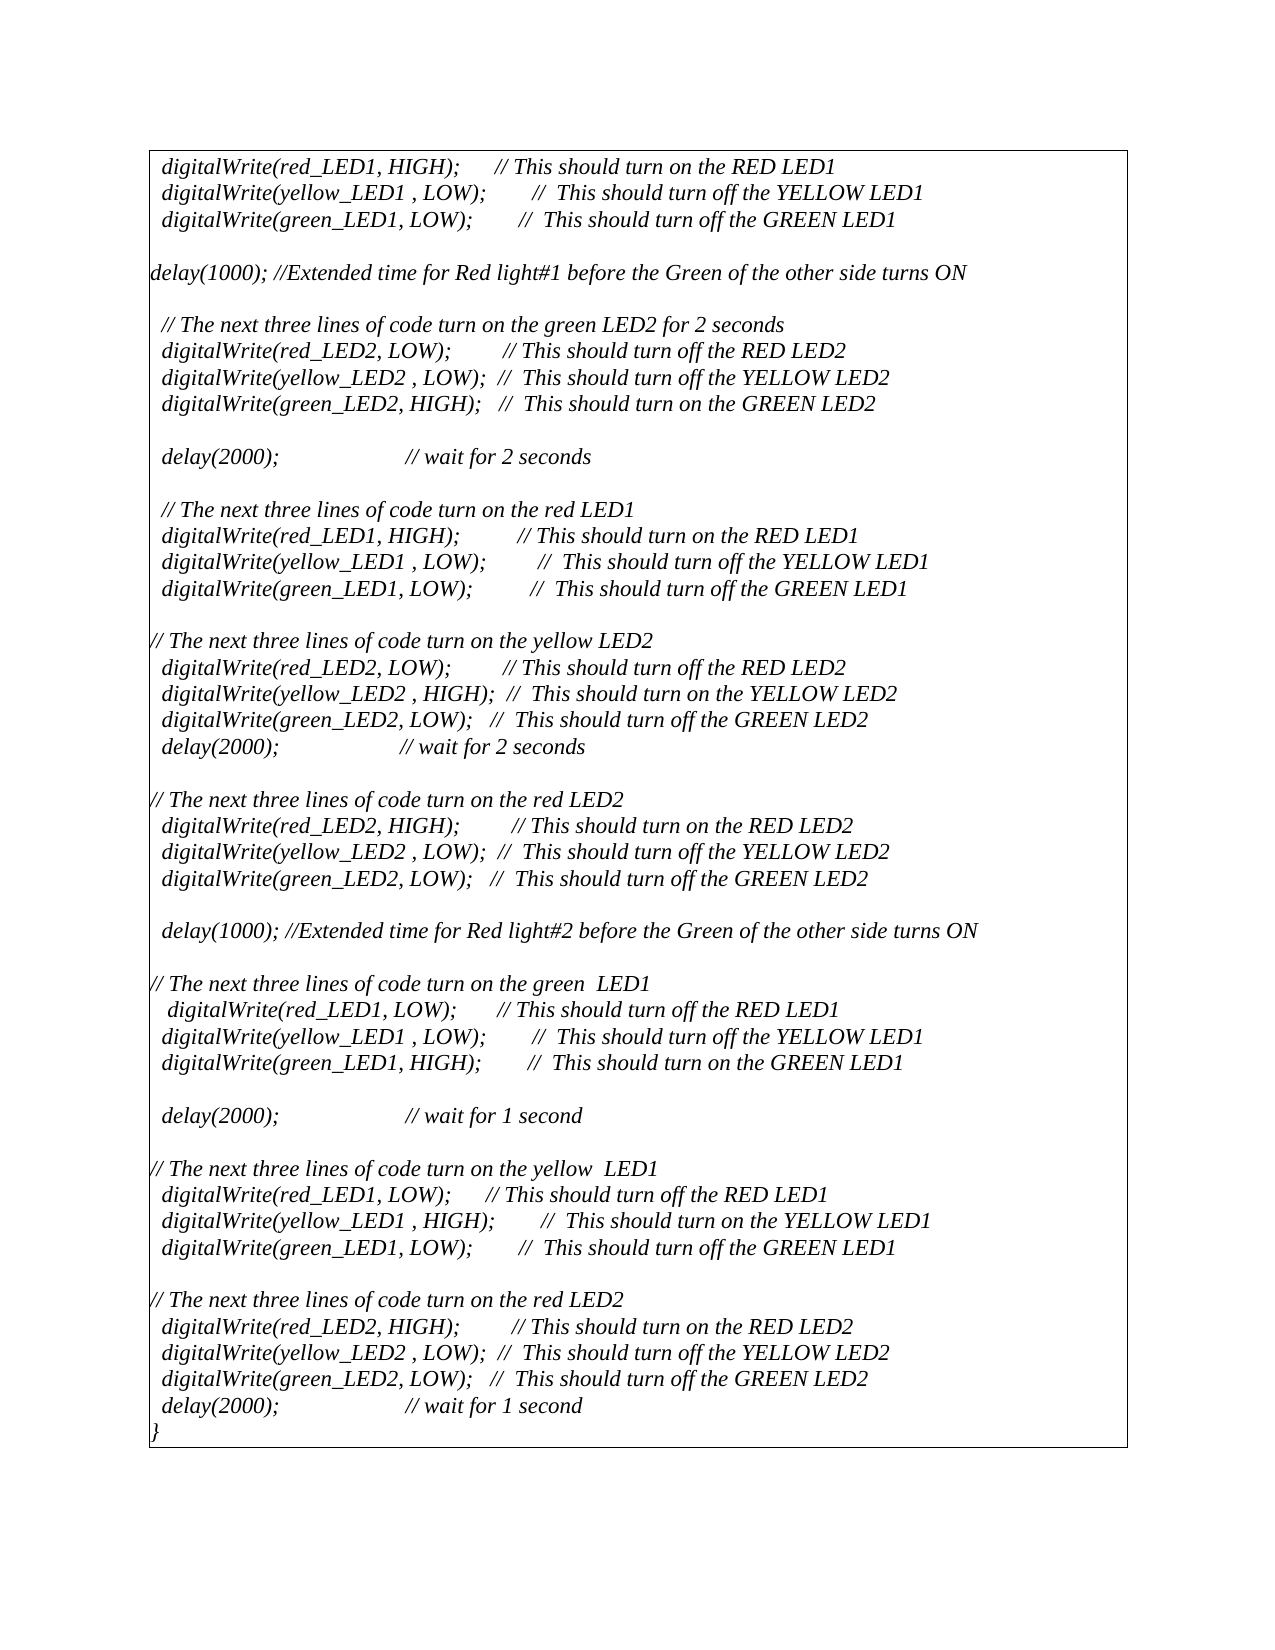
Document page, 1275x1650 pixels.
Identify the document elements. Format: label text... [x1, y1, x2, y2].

text digitalWrite(green_LED1, LOW); // This should turn off the GREEN LED1 [150, 206, 1125, 232]
text delay(2000); // wait for 2 seconds [150, 443, 1125, 469]
text // The next three lines of code turn on the red LED2 [150, 1286, 1125, 1313]
text // The next three lines of code turn on the green LED1 [150, 970, 1125, 996]
text } [150, 1415, 1127, 1447]
text digitalWrite(green_LED2, LOW); // This should turn off the GREEN LED2 [150, 865, 1125, 891]
text digitalWrite(red_LED2, LOW); // This should turn off the RED LED2 [150, 654, 1125, 680]
text digitalWrite(red_LED1, HIGH); // This should turn on the RED LED1 [150, 151, 1127, 179]
text // The next three lines of code turn on the green LED2 for 2 seconds [150, 311, 1125, 338]
text digitalWrite(yellow_LED2 , HIGH); // This should turn on the YELLOW LED2 [150, 680, 1125, 707]
text digitalWrite(green_LED1, LOW); // This should turn off the GREEN LED1 [150, 575, 1125, 601]
text digitalWrite(red_LED2, HIGH); // This should turn on the RED LED2 [150, 812, 1125, 838]
text digitalWrite(red_LED1, HIGH); // This should turn on the RED LED1 [150, 522, 1125, 548]
text // The next three lines of code turn on the yellow LED1 [150, 1154, 1125, 1181]
text digitalWrite(green_LED2, LOW); // This should turn off the GREEN LED2 [150, 707, 1125, 733]
text digitalWrite(red_LED2, HIGH); // This should turn on the RED LED2 [150, 1313, 1125, 1339]
text // The next three lines of code turn on the red LED1 [150, 496, 1125, 522]
text digitalWrite(red_LED1, LOW); // This should turn off the RED LED1 [150, 1181, 1125, 1207]
text digitalWrite(red_LED2, LOW); // This should turn off the RED LED2 [150, 338, 1125, 364]
text // The next three lines of code turn on the red LED2 [150, 786, 1125, 812]
text // The next three lines of code turn on the yellow LED2 [150, 627, 1125, 654]
text delay(1000); //Extended time for Red light#2 before the Green of the other side turns ON [150, 917, 1125, 944]
text digitalWrite(yellow_LED2 , LOW); // This should turn off the YELLOW LED2 [150, 838, 1125, 865]
text digitalWrite(green_LED1, HIGH); // This should turn on the GREEN LED1 [150, 1049, 1125, 1076]
text digitalWrite(yellow_LED1 , LOW); // This should turn off the YELLOW LED1 [150, 179, 1125, 206]
text digitalWrite(green_LED2, LOW); // This should turn off the GREEN LED2 [150, 1365, 1125, 1392]
text delay(2000); // wait for 1 second [150, 1102, 1125, 1128]
text digitalWrite(green_LED2, HIGH); // This should turn on the GREEN LED2 [150, 390, 1125, 417]
text digitalWrite(green_LED1, LOW); // This should turn off the GREEN LED1 [150, 1234, 1125, 1260]
text digitalWrite(yellow_LED1 , LOW); // This should turn off the YELLOW LED1 [150, 548, 1125, 575]
text digitalWrite(red_LED1, LOW); // This should turn off the RED LED1 [150, 996, 1125, 1023]
text delay(2000); // wait for 2 seconds [150, 733, 1125, 759]
text delay(1000); //Extended time for Red light#1 before the Green of the other side turns ON [150, 258, 1125, 285]
text digitalWrite(yellow_LED2 , LOW); // This should turn off the YELLOW LED2 [150, 364, 1125, 390]
text digitalWrite(yellow_LED1 , LOW); // This should turn off the YELLOW LED1 [150, 1023, 1125, 1049]
text digitalWrite(yellow_LED2 , LOW); // This should turn off the YELLOW LED2 [150, 1339, 1125, 1365]
text digitalWrite(yellow_LED1 , HIGH); // This should turn on the YELLOW LED1 [150, 1207, 1125, 1234]
text delay(2000); // wait for 1 second [150, 1392, 1125, 1415]
